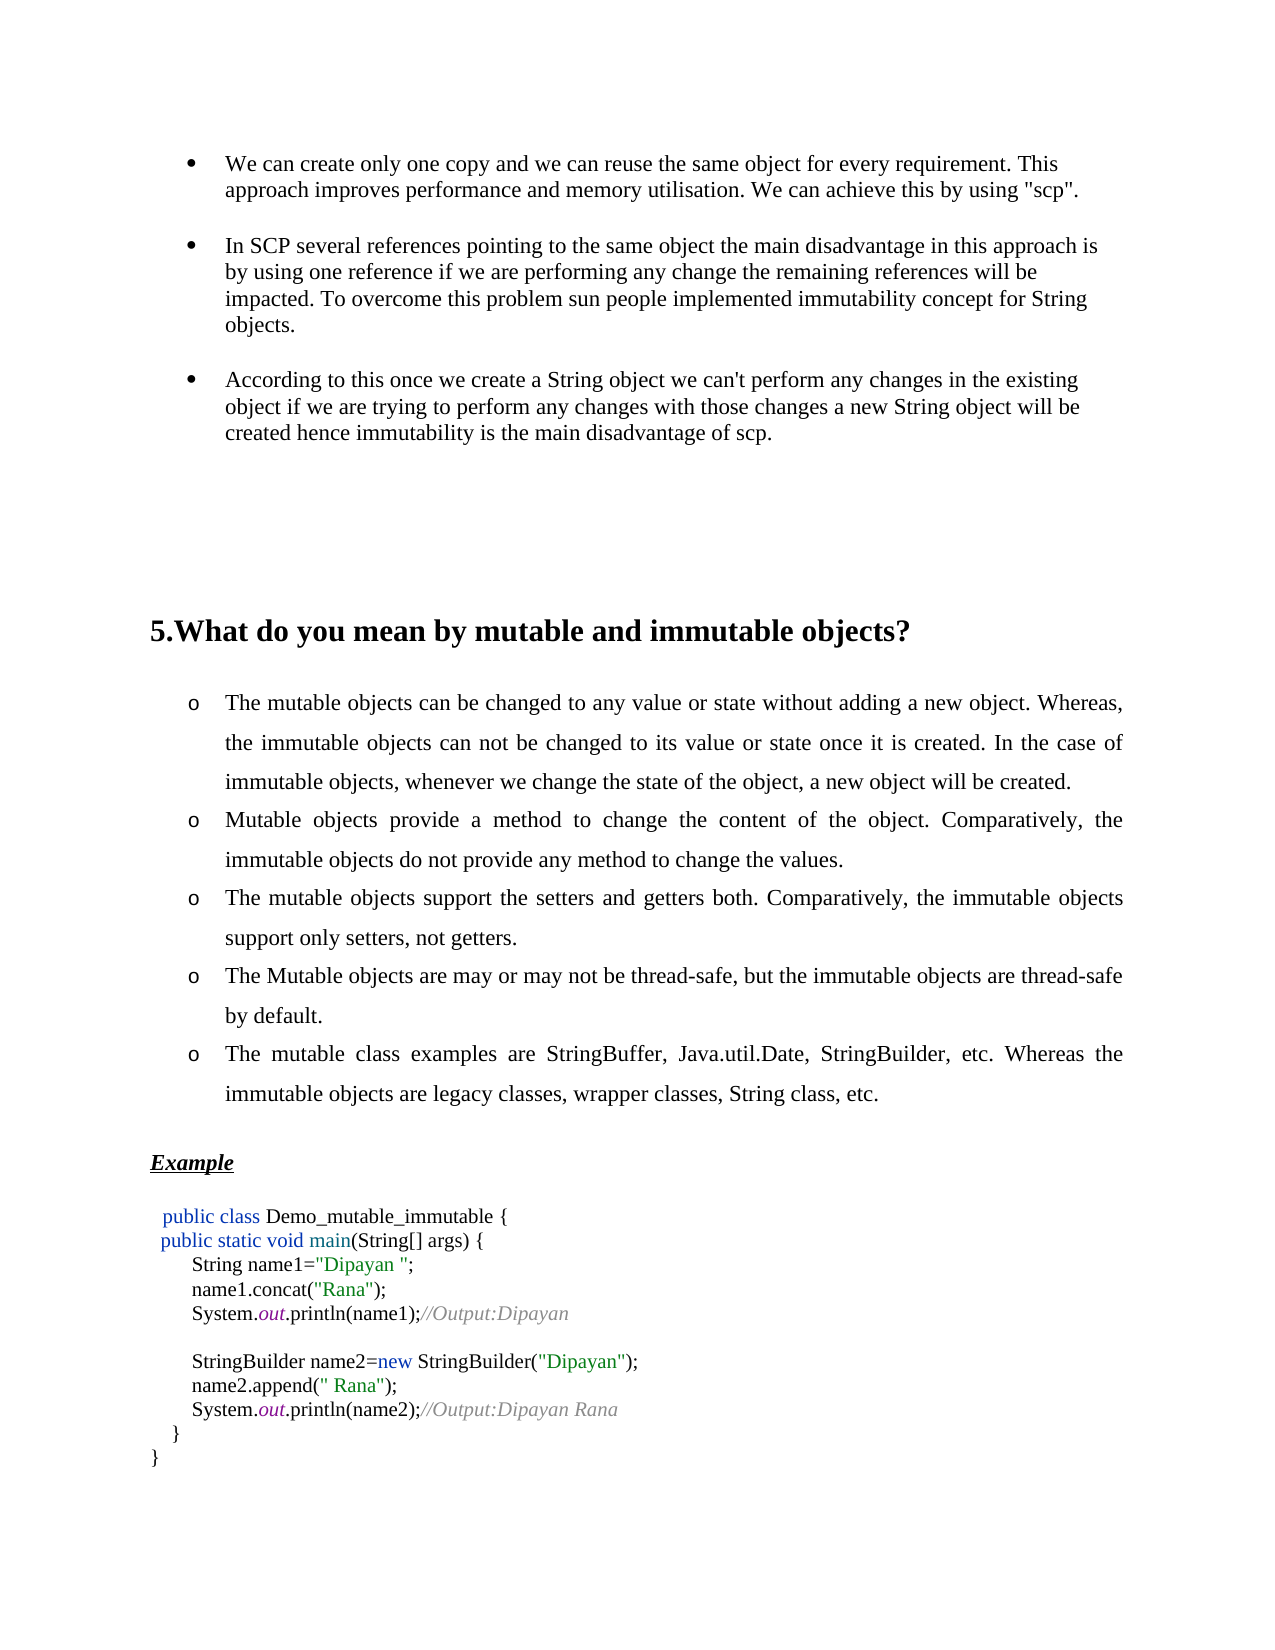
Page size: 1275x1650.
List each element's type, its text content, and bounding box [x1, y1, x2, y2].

list The mutable objects can be changed to any value or state without adding a new object. Whereas, the immutable objects can not be changed to its value or state once it is created. In the case of immutable objects, whenever we change the state of the object, a new object will be created. [187, 677, 1125, 794]
list The mutable objects support the setters and getters both. Comparatively, the immutable objects support only setters, not getters. [187, 872, 1125, 951]
list According to this once we create a String object we can't perform any changes in the existing object if we are trying to perform any changes with those changes a new String object will be created hence immutability is the main disadvantage of scp. [187, 366, 1125, 446]
text public class Demo_mutable_immutable { public static void main(String[] args) { String name1="Dipayan "; name1.concat("Rana"); System.out.println(name1);//Output:Dipayan StringBuilder name2=new StringBuilder("Dipayan"); name2.append(" Rana"); System.out.println(name2);//Output:Dipayan Rana } } [150, 1204, 1125, 1469]
text 5.What do you mean by mutable and immutable objects? [150, 586, 1125, 648]
text Example [150, 1136, 1125, 1175]
picture [340, 1237, 347, 1245]
list In SCP several references pointing to the same object the main disadvantage in this approach is by using one reference if we are performing any change the remaining references will be impacted. To overcome this problem sun people implemented immutability concept for String objects. [187, 232, 1125, 337]
list The Mutable objects are may or may not be thread-safe, but the immutable objects are thread-safe by default. [187, 951, 1125, 1029]
list Mutable objects provide a method to change the content of the object. Comparatively, the immutable objects do not provide any method to change the values. [187, 794, 1125, 872]
list We can create only one copy and we can reuse the same object for every requirement. This approach improves performance and memory utilisation. We can achieve this by using "scp". [187, 150, 1125, 203]
list The mutable class examples are StringBuffer, Java.util.Date, StringBuilder, etc. Whereas the immutable objects are legacy classes, wrapper classes, String class, etc. [187, 1029, 1125, 1107]
